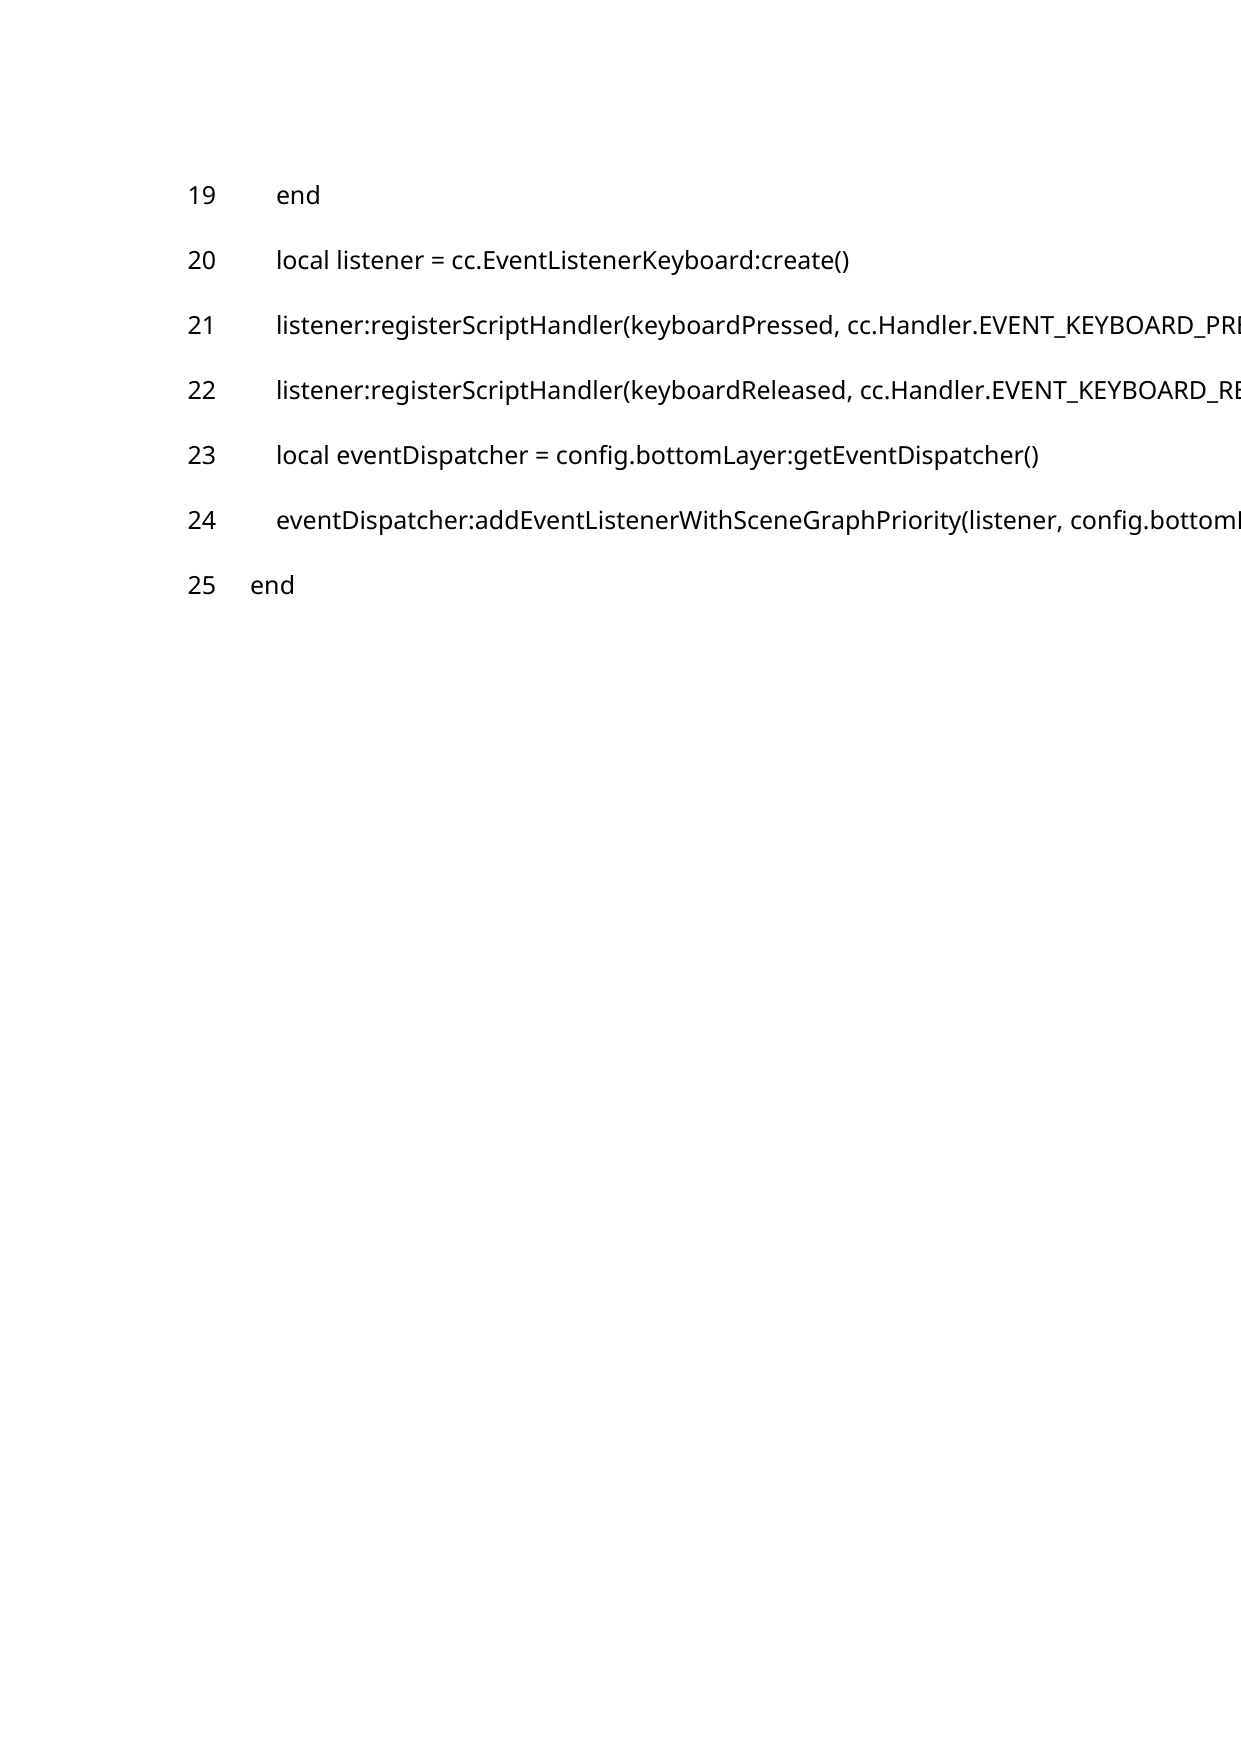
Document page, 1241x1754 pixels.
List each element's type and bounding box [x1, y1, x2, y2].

table_header [250, 162, 1240, 617]
table_header [188, 162, 250, 617]
